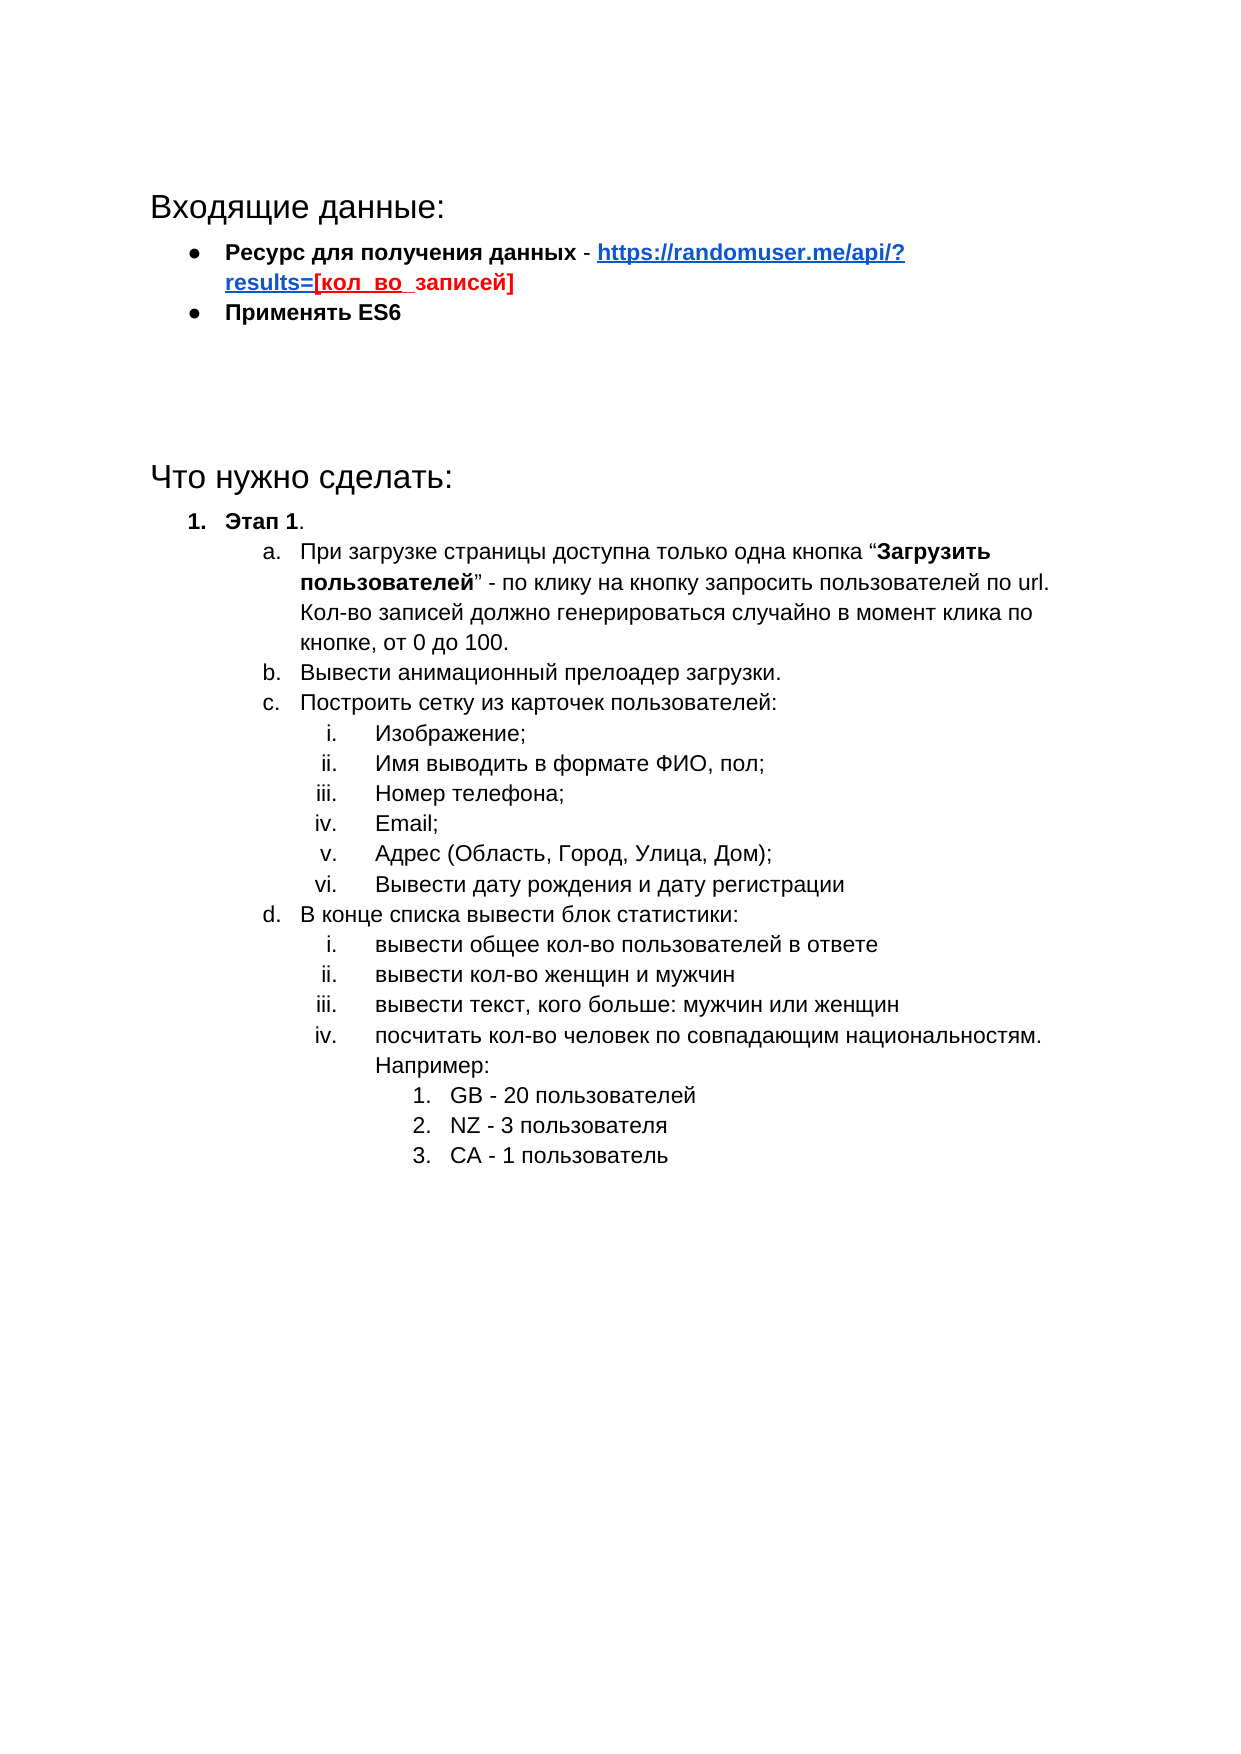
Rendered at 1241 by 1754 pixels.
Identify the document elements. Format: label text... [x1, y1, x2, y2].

list Построить сетку из карточек пользователей: [262, 689, 1090, 716]
list CA - 1 пользователь [412, 1142, 1090, 1169]
list В конце списка вывести блок статистики: [262, 901, 1090, 927]
list GB - 20 пользователей [412, 1082, 1090, 1108]
list NZ - 3 пользователя [412, 1112, 1090, 1139]
list вывести общее кол-во пользователей в ответе [337, 931, 1090, 957]
subtitle Входящие данные: [150, 187, 1090, 226]
list Адрес (Область, Город, Улица, Дом); [337, 840, 1090, 867]
list посчитать кол-во человек по совпадающим национальностям. Например: [337, 1022, 1090, 1078]
subtitle Что нужно сделать: [150, 457, 1090, 496]
list Вывести анимационный прелоадер загрузки. [262, 659, 1090, 686]
list Номер телефона; [337, 780, 1090, 806]
list Ресурс для получения данных - https://randomuser.me/api/?results=[кол_во_записей] [187, 238, 1090, 295]
list При загрузке страницы доступна только одна кнопка “Загрузить пользователей” - по клику на кнопку запросить пользователей по url. Кол-во записей должно генерироваться случайно в момент клика по кнопке, от 0 до 100. [262, 538, 1090, 655]
list вывести текст, кого больше: мужчин или женщин [337, 991, 1090, 1018]
list вывести кол-во женщин и мужчин [337, 961, 1090, 988]
list Применять ES6 [187, 299, 1090, 325]
list Этап 1. [187, 508, 1090, 534]
list Email; [337, 810, 1090, 837]
list Вывести дату рождения и дату регистрации [337, 871, 1090, 897]
list Изображение; [337, 719, 1090, 746]
list Имя выводить в формате ФИО, пол; [337, 750, 1090, 776]
